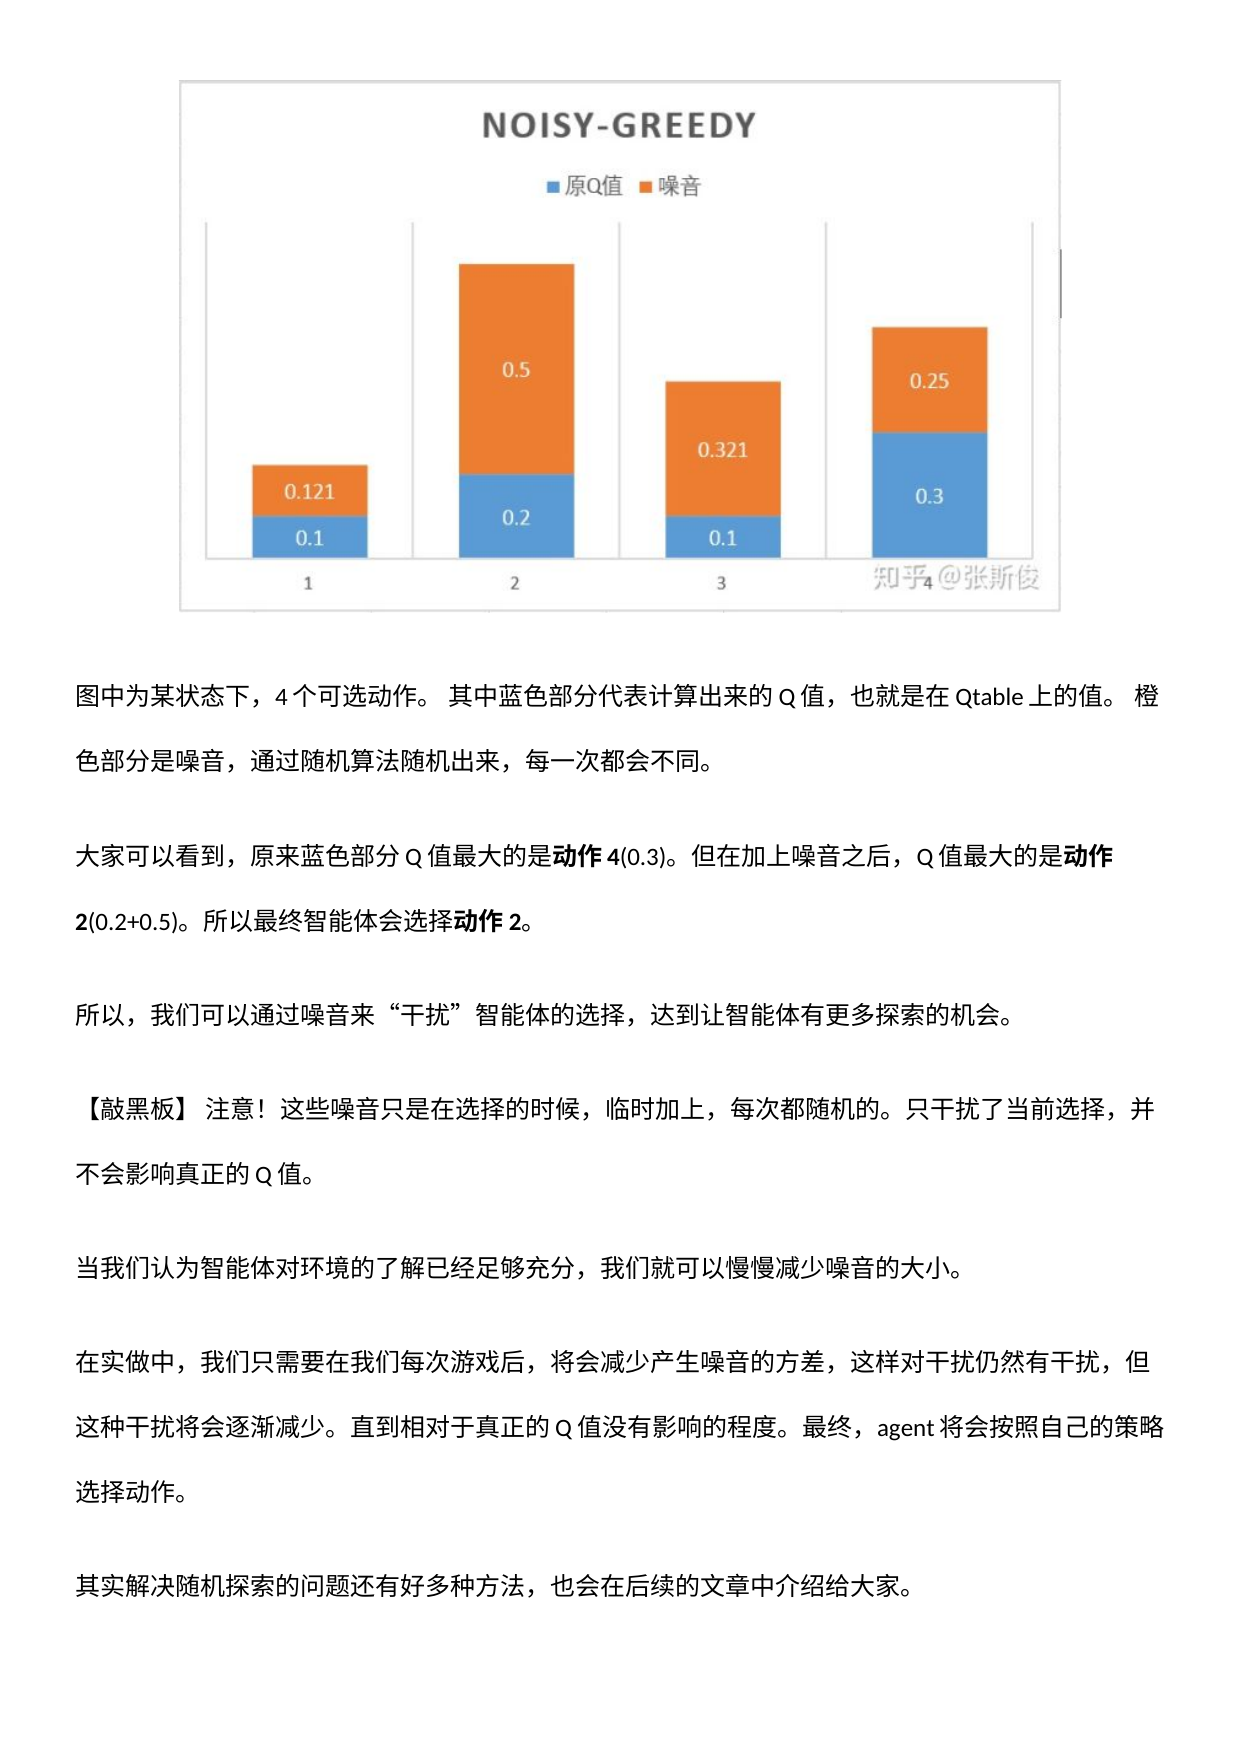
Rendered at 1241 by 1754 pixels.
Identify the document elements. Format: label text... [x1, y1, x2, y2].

text 所以，我们可以通过噪音来“干扰”智能体的选择，达到让智能体有更多探索的机会。 [75, 981, 1165, 1046]
text 在实做中，我们只需要在我们每次游戏后，将会减少产生噪音的方差，这样对干扰仍然有干扰，但这种干扰将会逐渐减少。直到相对于真正的Q值没有影响的程度。最终，agent将会按照自己的策略选择动作。 [75, 1328, 1165, 1523]
text 当我们认为智能体对环境的了解已经足够充分，我们就可以慢慢减少噪音的大小。 [75, 1234, 1165, 1299]
text 图中为某状态下，4个可选动作。 其中蓝色部分代表计算出来的Q值，也就是在Qtable上的值。 橙色部分是噪音，通过随机算法随机出来，每一次都会不同。 [75, 662, 1165, 792]
picture [178, 80, 1062, 613]
text 【敲黑板】 注意！这些噪音只是在选择的时候，临时加上，每次都随机的。只干扰了当前选择，并不会影响真正的Q值。 [75, 1075, 1165, 1205]
text 大家可以看到，原来蓝色部分Q值最大的是动作4(0.3)。但在加上噪音之后，Q值最大的是动作2(0.2+0.5)。所以最终智能体会选择动作2。 [75, 822, 1165, 952]
text 其实解决随机探索的问题还有好多种方法，也会在后续的文章中介绍给大家。 [75, 1552, 1165, 1617]
